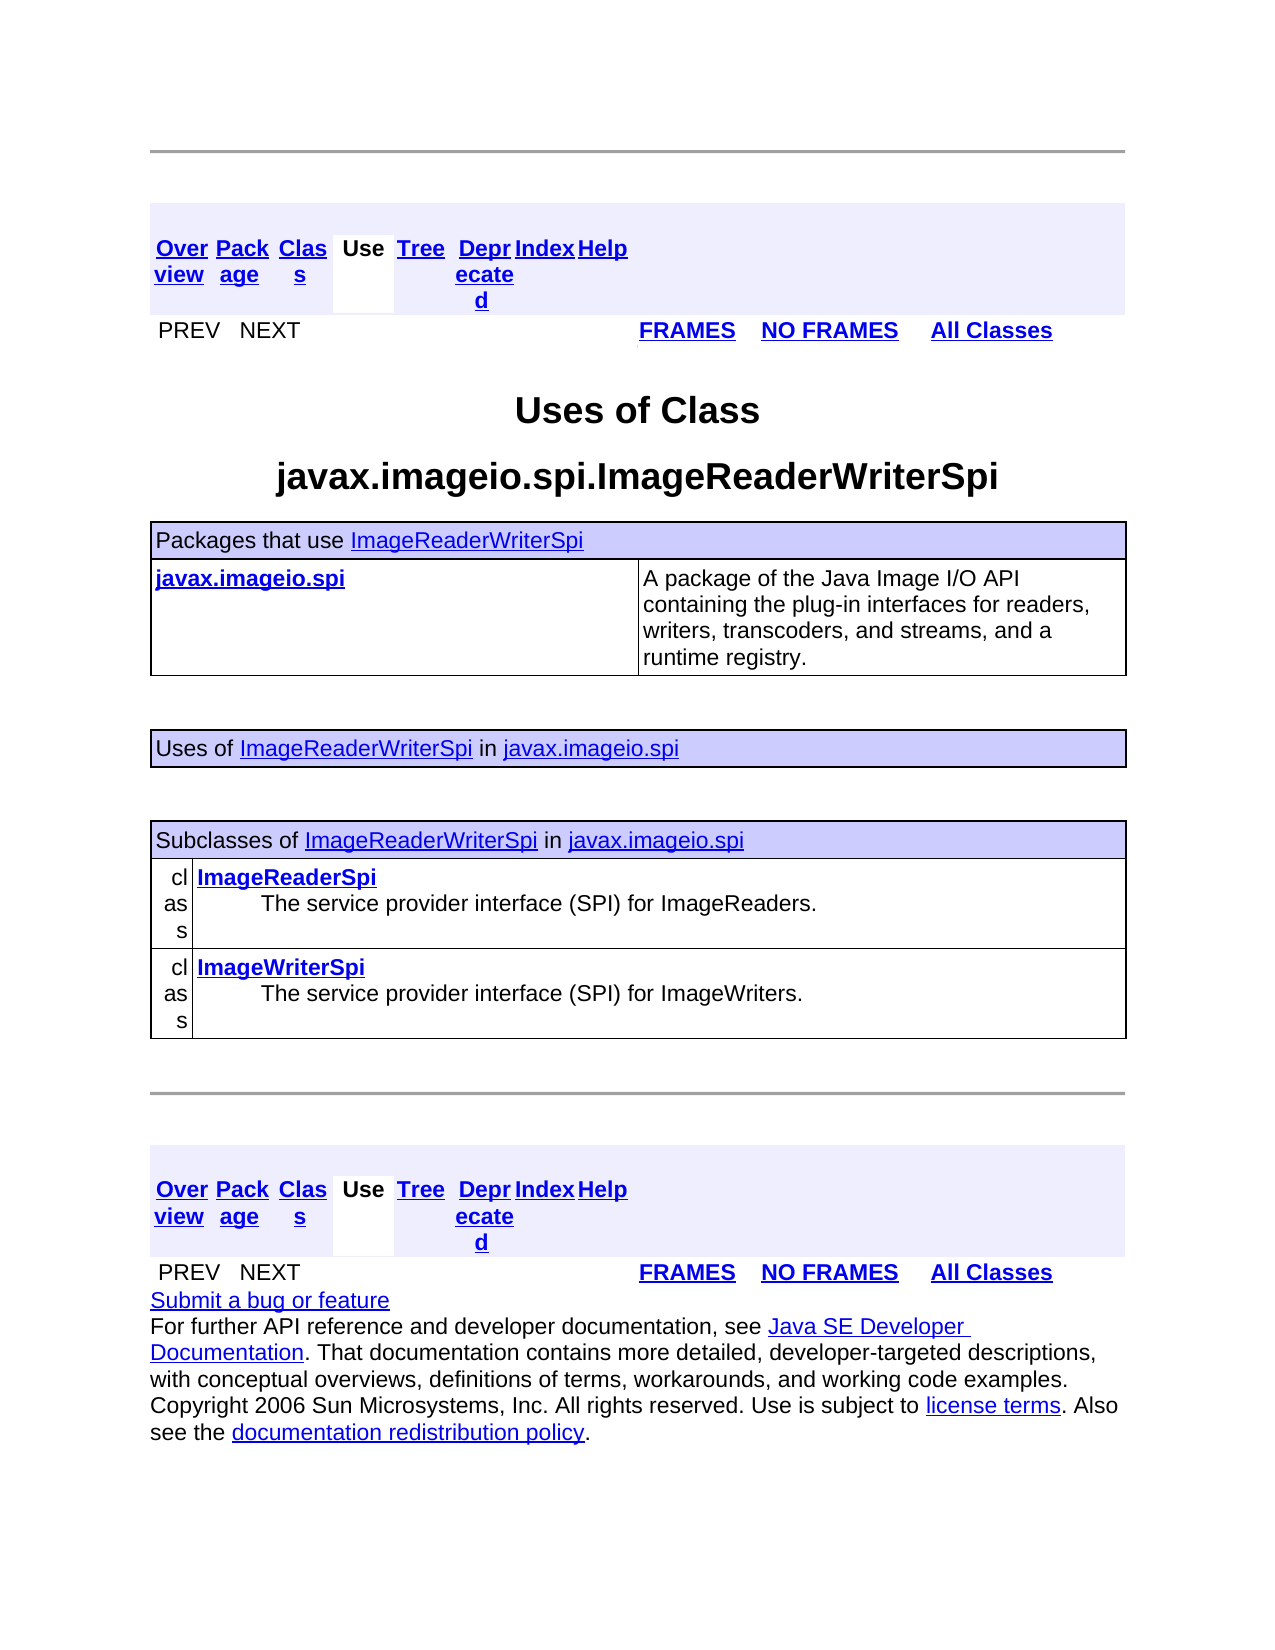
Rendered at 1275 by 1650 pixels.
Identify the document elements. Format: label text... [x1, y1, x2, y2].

text Copyright 2006 Sun Microsystems, Inc. All rights reserved. Use is subject to license terms. Also see the documentation redistribution policy. [150, 1392, 1125, 1445]
table_cell class [152, 949, 192, 1038]
table_cell PREV NEXT [150, 1257, 637, 1287]
table_cell ImageReaderSpi The service provider interface (SPI) for ImageReaders. [193, 859, 1125, 948]
text Uses of Class [150, 388, 1125, 431]
text Submit a bug or feature [150, 1287, 1125, 1313]
table_cell A package of the Java Image I/O API containing the plug-in interfaces for readers, writers, transcoders, and streams, and a runtime registry. [639, 560, 1125, 674]
table_header [150, 1145, 1125, 1257]
table_header Subclasses of ImageReaderWriterSpi in javax.imageio.spi [152, 822, 1125, 858]
table_header [150, 203, 1125, 315]
text javax.imageio.spi.ImageReaderWriterSpi [150, 454, 1125, 497]
table_cell javax.imageio.spi [152, 560, 638, 674]
text For further API reference and developer documentation, see Java SE Developer Documentation. That documentation contains more detailed, developer-targeted descriptions, with conceptual overviews, definitions of terms, workarounds, and working code examples. [150, 1313, 1125, 1392]
table_cell PREV NEXT [150, 315, 637, 345]
table_header Packages that use ImageReaderWriterSpi [152, 523, 1125, 558]
table_header Uses of ImageReaderWriterSpi in javax.imageio.spi [152, 731, 1125, 766]
table_cell FRAMES NO FRAMES All Classes [638, 315, 1125, 345]
table_cell ImageWriterSpi The service provider interface (SPI) for ImageWriters. [193, 949, 1125, 1038]
table_cell FRAMES NO FRAMES All Classes [638, 1257, 1125, 1287]
table_cell class [152, 859, 192, 948]
